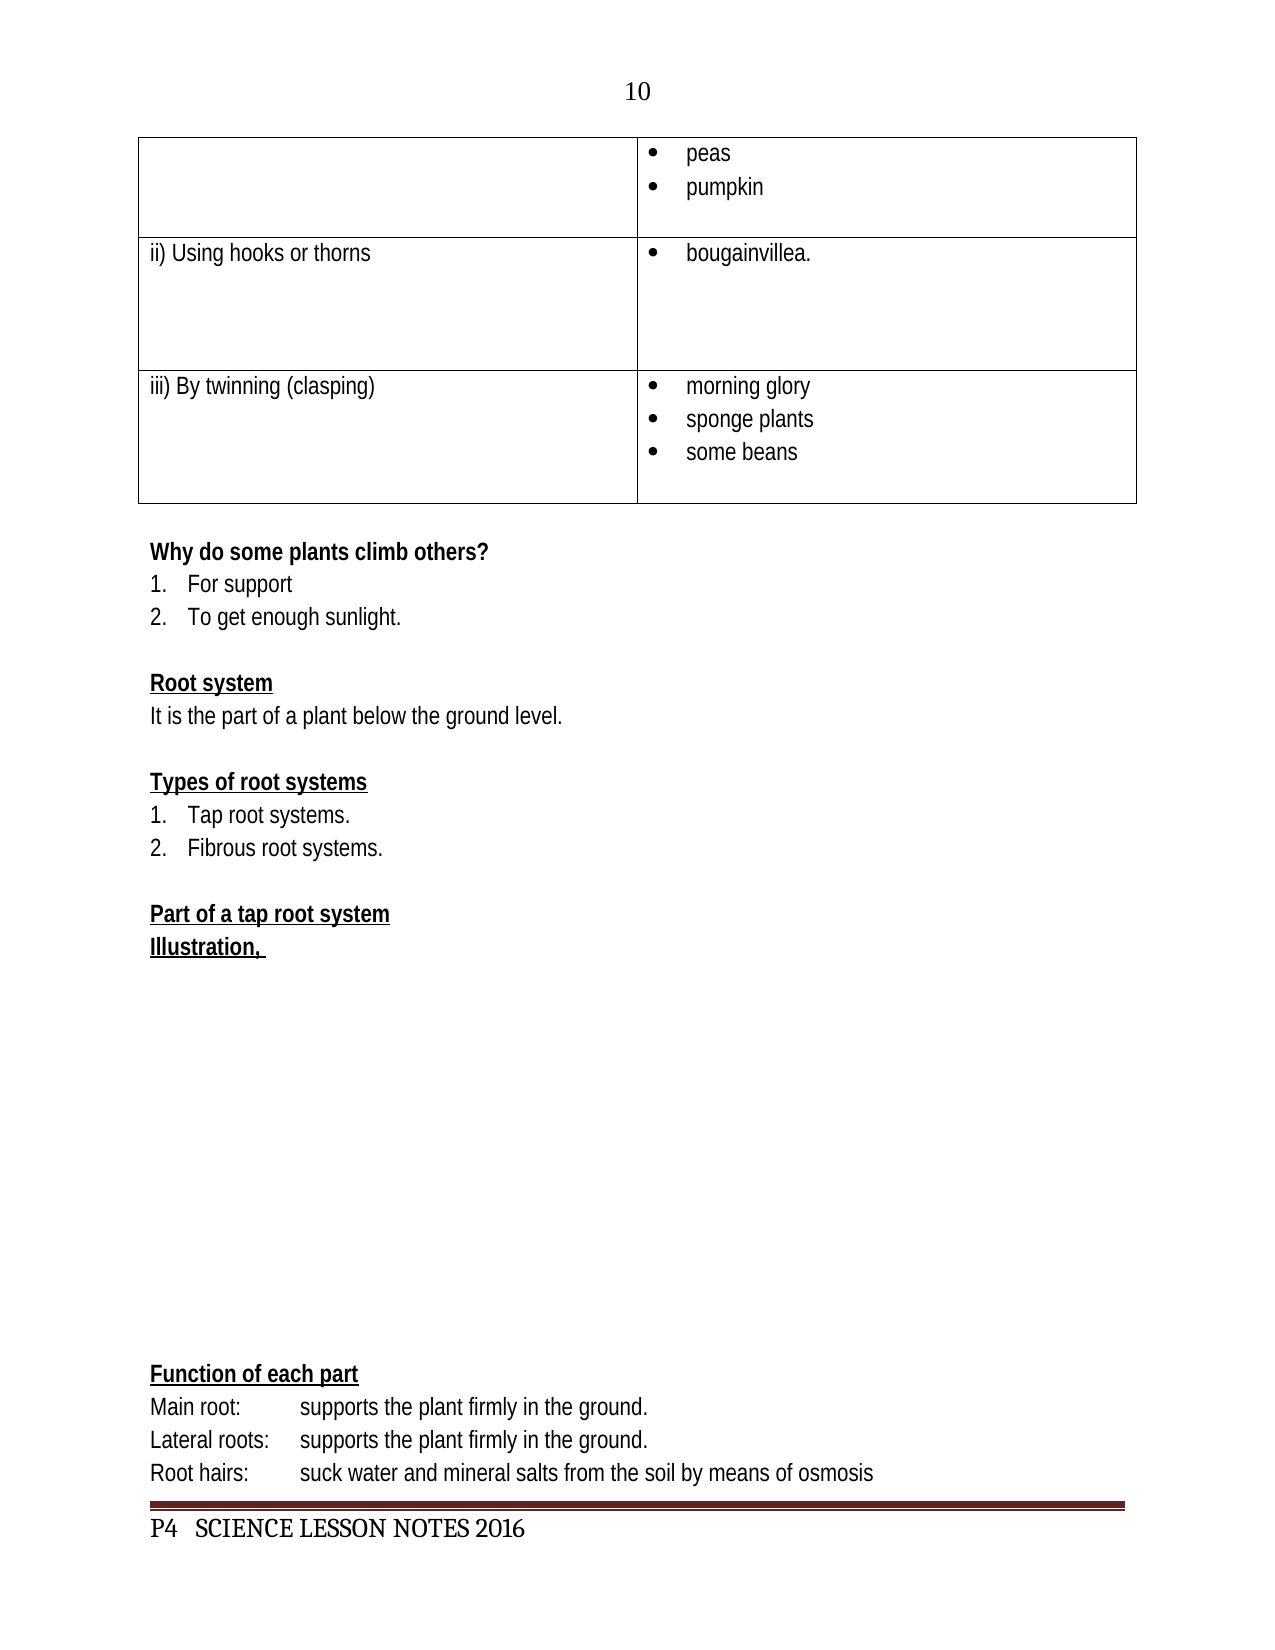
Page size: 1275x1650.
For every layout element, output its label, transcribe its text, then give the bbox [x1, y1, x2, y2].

list To get enough sunlight. [150, 602, 1125, 631]
text Why do some plants climb others? [150, 536, 1125, 565]
text Lateral roots: supports the plant firmly in the ground. [150, 1425, 1125, 1454]
text Illustration, [150, 931, 1125, 960]
text Root system [150, 668, 1125, 697]
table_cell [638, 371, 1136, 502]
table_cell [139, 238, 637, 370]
text Part of a tap root system [150, 898, 1125, 927]
list Tap root systems. [150, 800, 1125, 828]
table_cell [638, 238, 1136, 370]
text Types of root systems [150, 767, 1125, 796]
text Function of each part [150, 1359, 1125, 1388]
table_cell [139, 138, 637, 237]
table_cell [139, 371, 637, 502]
list For support [150, 569, 1125, 598]
text Main root: supports the plant firmly in the ground. [150, 1392, 1125, 1421]
list Fibrous root systems. [150, 833, 1125, 861]
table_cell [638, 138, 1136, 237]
text It is the part of a plant below the ground level. [150, 701, 1125, 730]
text Root hairs: suck water and mineral salts from the soil by means of osmosis [150, 1458, 1125, 1487]
